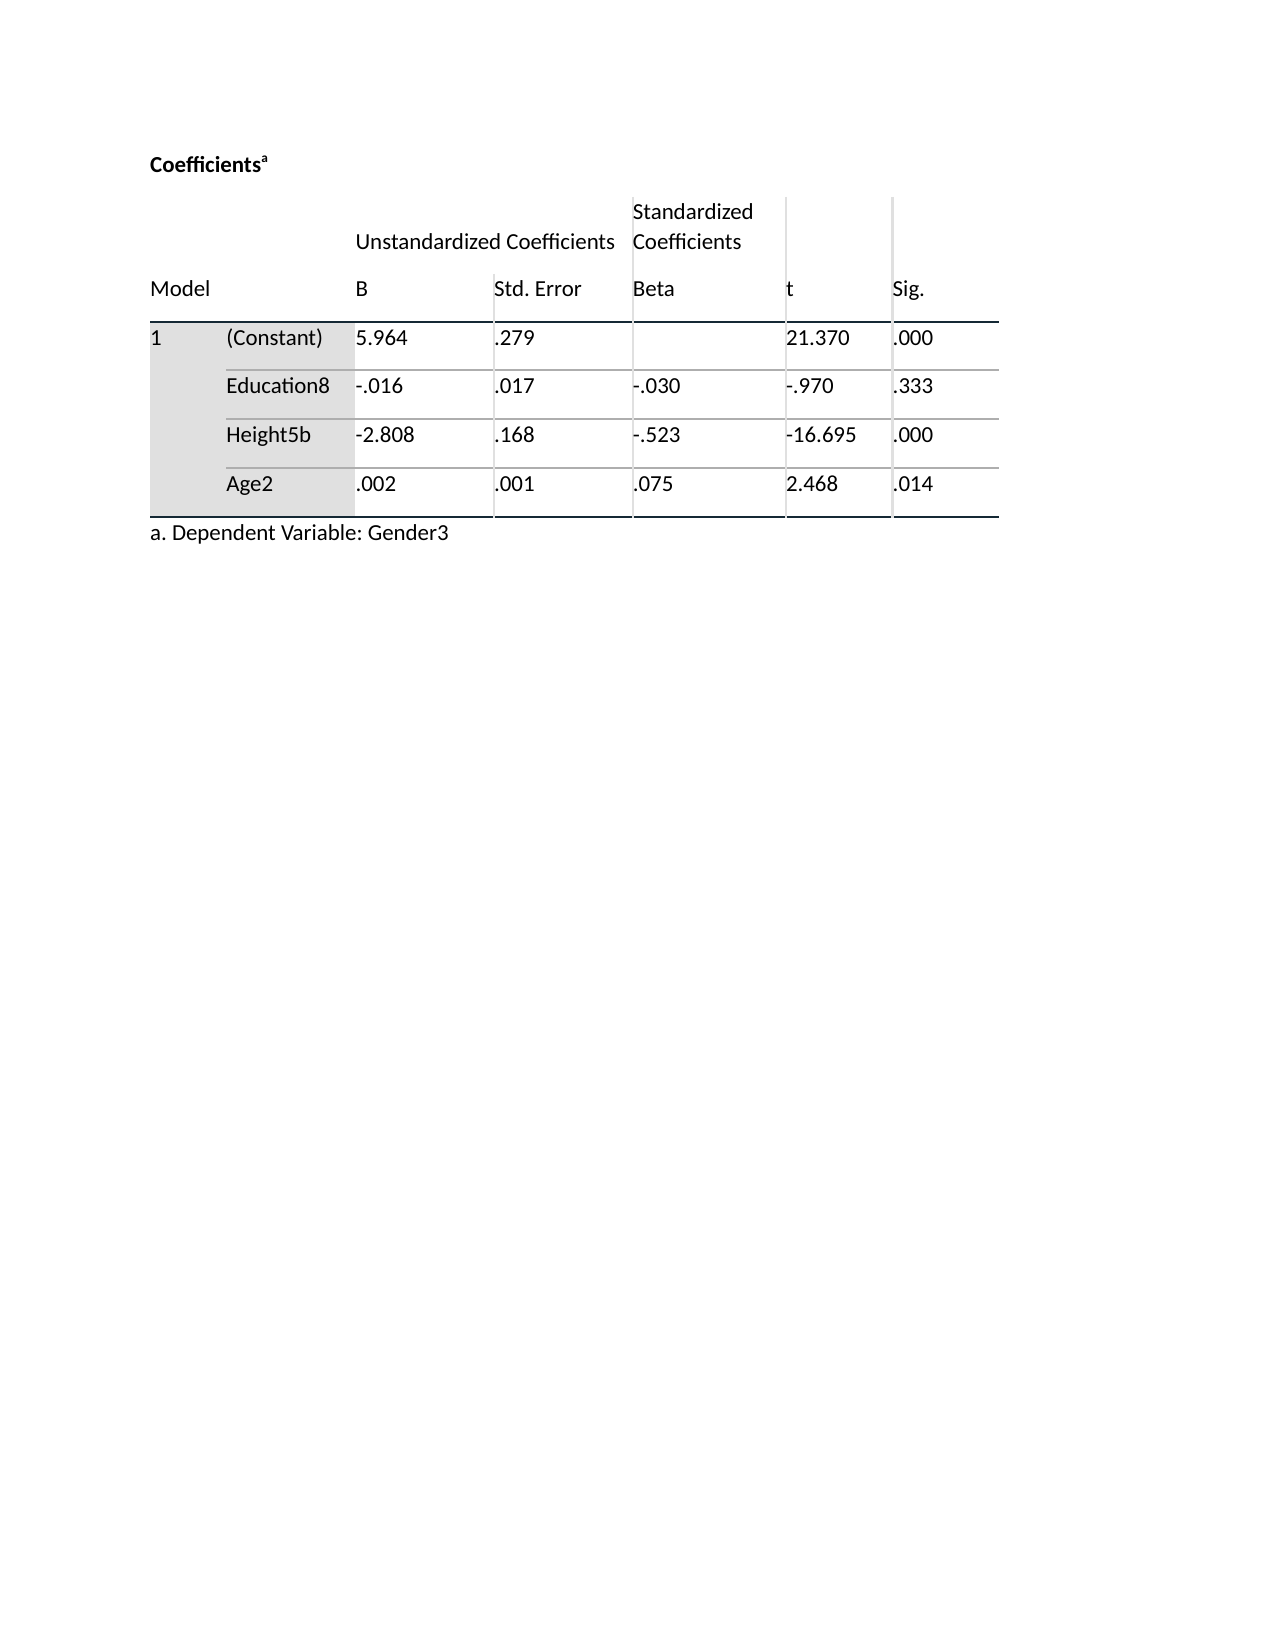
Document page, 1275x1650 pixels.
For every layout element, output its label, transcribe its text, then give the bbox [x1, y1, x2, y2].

table_cell 5.964 [355, 323, 493, 369]
table_cell .333 [894, 371, 999, 418]
table_cell Beta [634, 274, 785, 321]
table_cell .000 [894, 323, 999, 369]
table_cell Standardized Coefficients [634, 197, 785, 274]
table_cell Unstandardized Coefficients [355, 197, 632, 274]
table_cell [634, 323, 785, 369]
table_cell Sig. [894, 197, 999, 321]
table_header Coefficientsa [150, 150, 999, 197]
table_cell Age2 [226, 469, 355, 516]
table_cell .001 [495, 469, 632, 516]
table_cell 21.370 [787, 323, 891, 369]
table_cell (Constant) [226, 323, 355, 369]
table_cell .017 [495, 371, 632, 418]
table_cell 2.468 [787, 469, 891, 516]
table_cell -.523 [634, 420, 785, 467]
table_cell Model [150, 197, 355, 321]
table_cell -2.808 [355, 420, 493, 467]
table_cell a. Dependent Variable: Gender3 [150, 518, 999, 565]
table_cell .000 [894, 420, 999, 467]
table_cell Std. Error [495, 274, 632, 321]
table_cell Height5b [226, 420, 355, 467]
table_cell -16.695 [787, 420, 891, 467]
table_cell Education8 [226, 371, 355, 418]
table_cell 1 [150, 323, 226, 516]
table_cell t [787, 197, 891, 321]
table_cell .075 [634, 469, 785, 516]
table_cell .168 [495, 420, 632, 467]
table_cell .002 [355, 469, 493, 516]
table_cell -.970 [787, 371, 891, 418]
table_cell .279 [495, 323, 632, 369]
table_cell B [355, 274, 493, 321]
table_cell -.016 [355, 371, 493, 418]
table_cell .014 [894, 469, 999, 516]
table_cell -.030 [634, 371, 785, 418]
